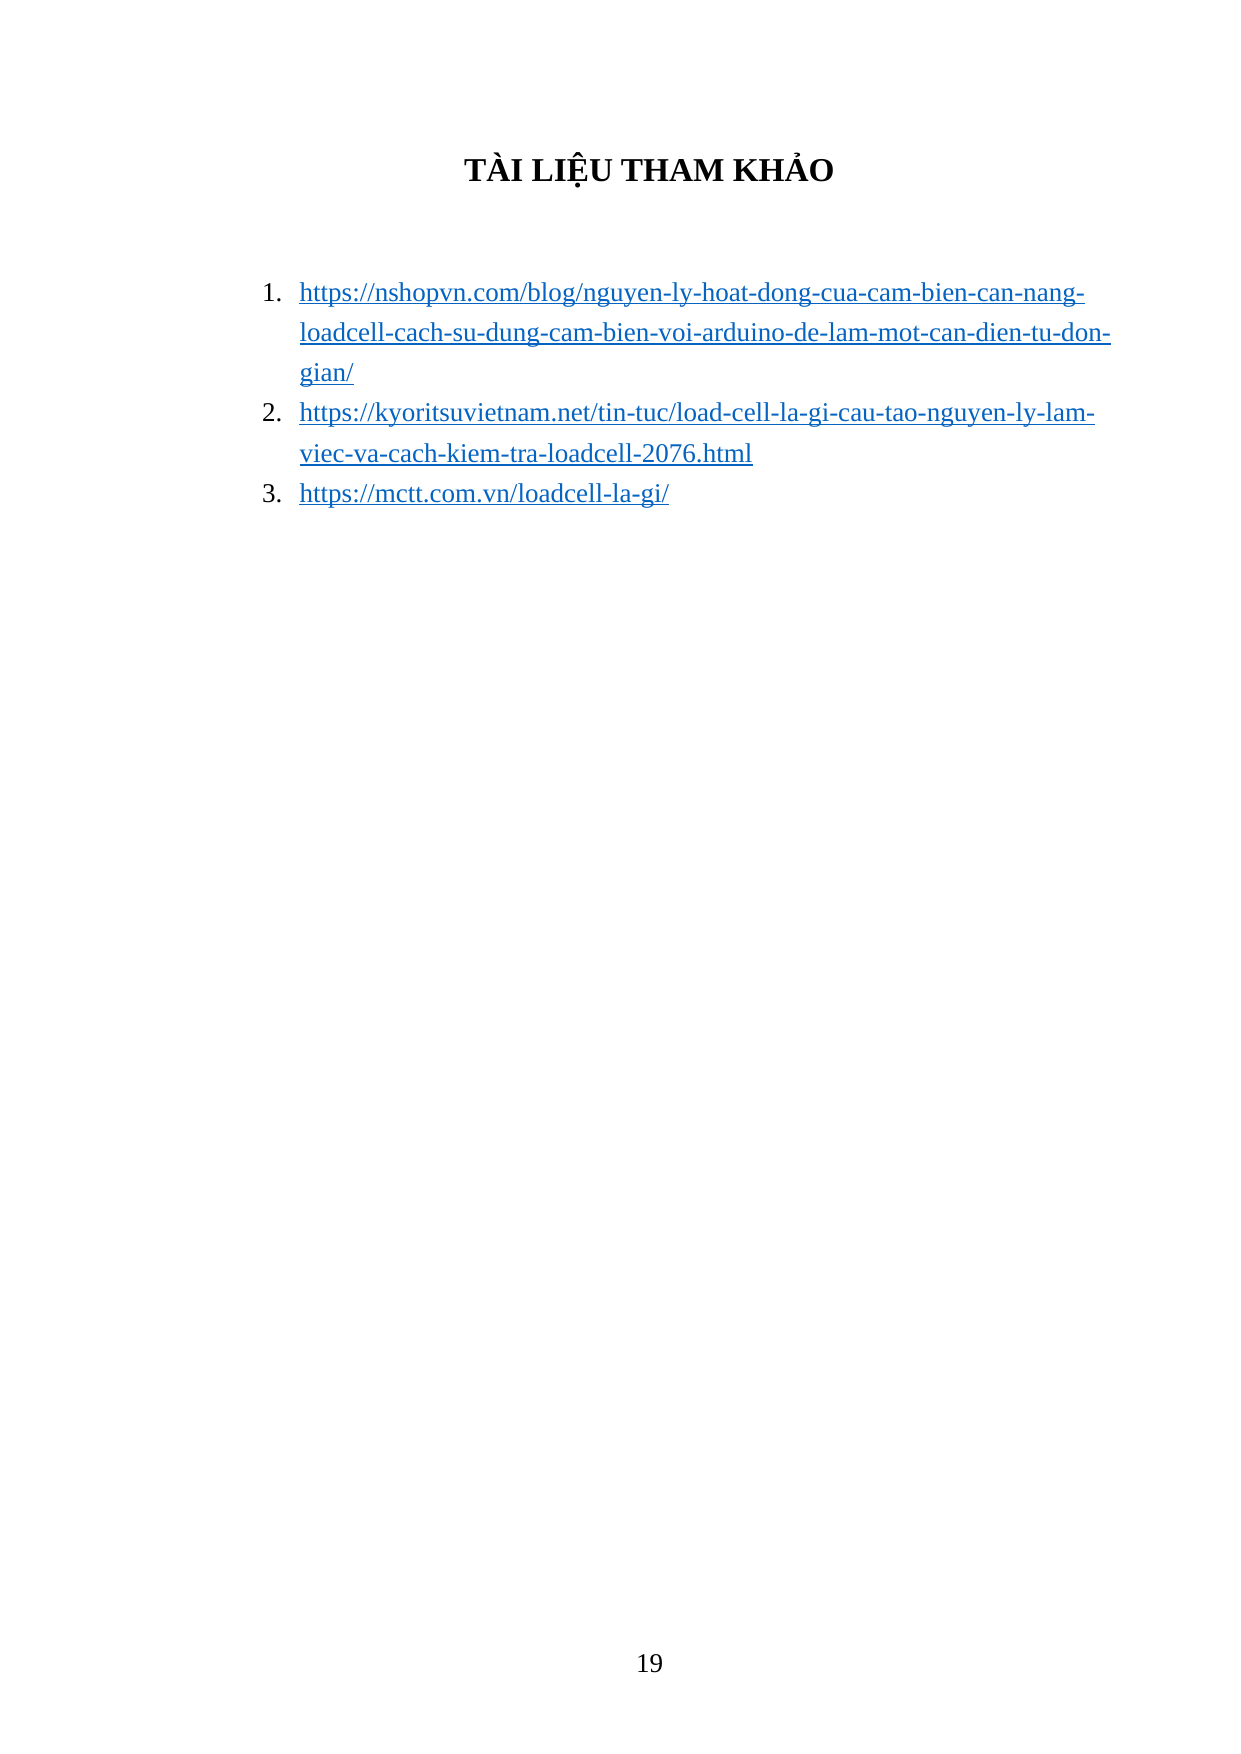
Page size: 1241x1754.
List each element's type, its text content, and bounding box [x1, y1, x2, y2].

list https://kyoritsuvietnam.net/tin-tuc/load-cell-la-gi-cau-tao-nguyen-ly-lam-viec-va-cach-kiem-tra-loadcell-2076.html [262, 393, 1122, 471]
subtitle TÀI LIỆU THAM KHẢO [177, 132, 1122, 207]
list https://mctt.com.vn/loadcell-la-gi/ [262, 474, 1122, 511]
list https://nshopvn.com/blog/nguyen-ly-hoat-dong-cua-cam-bien-can-nang-loadcell-cach-su-dung-cam-bien-voi-arduino-de-lam-mot-can-dien-tu-don-gian/ [262, 273, 1122, 391]
